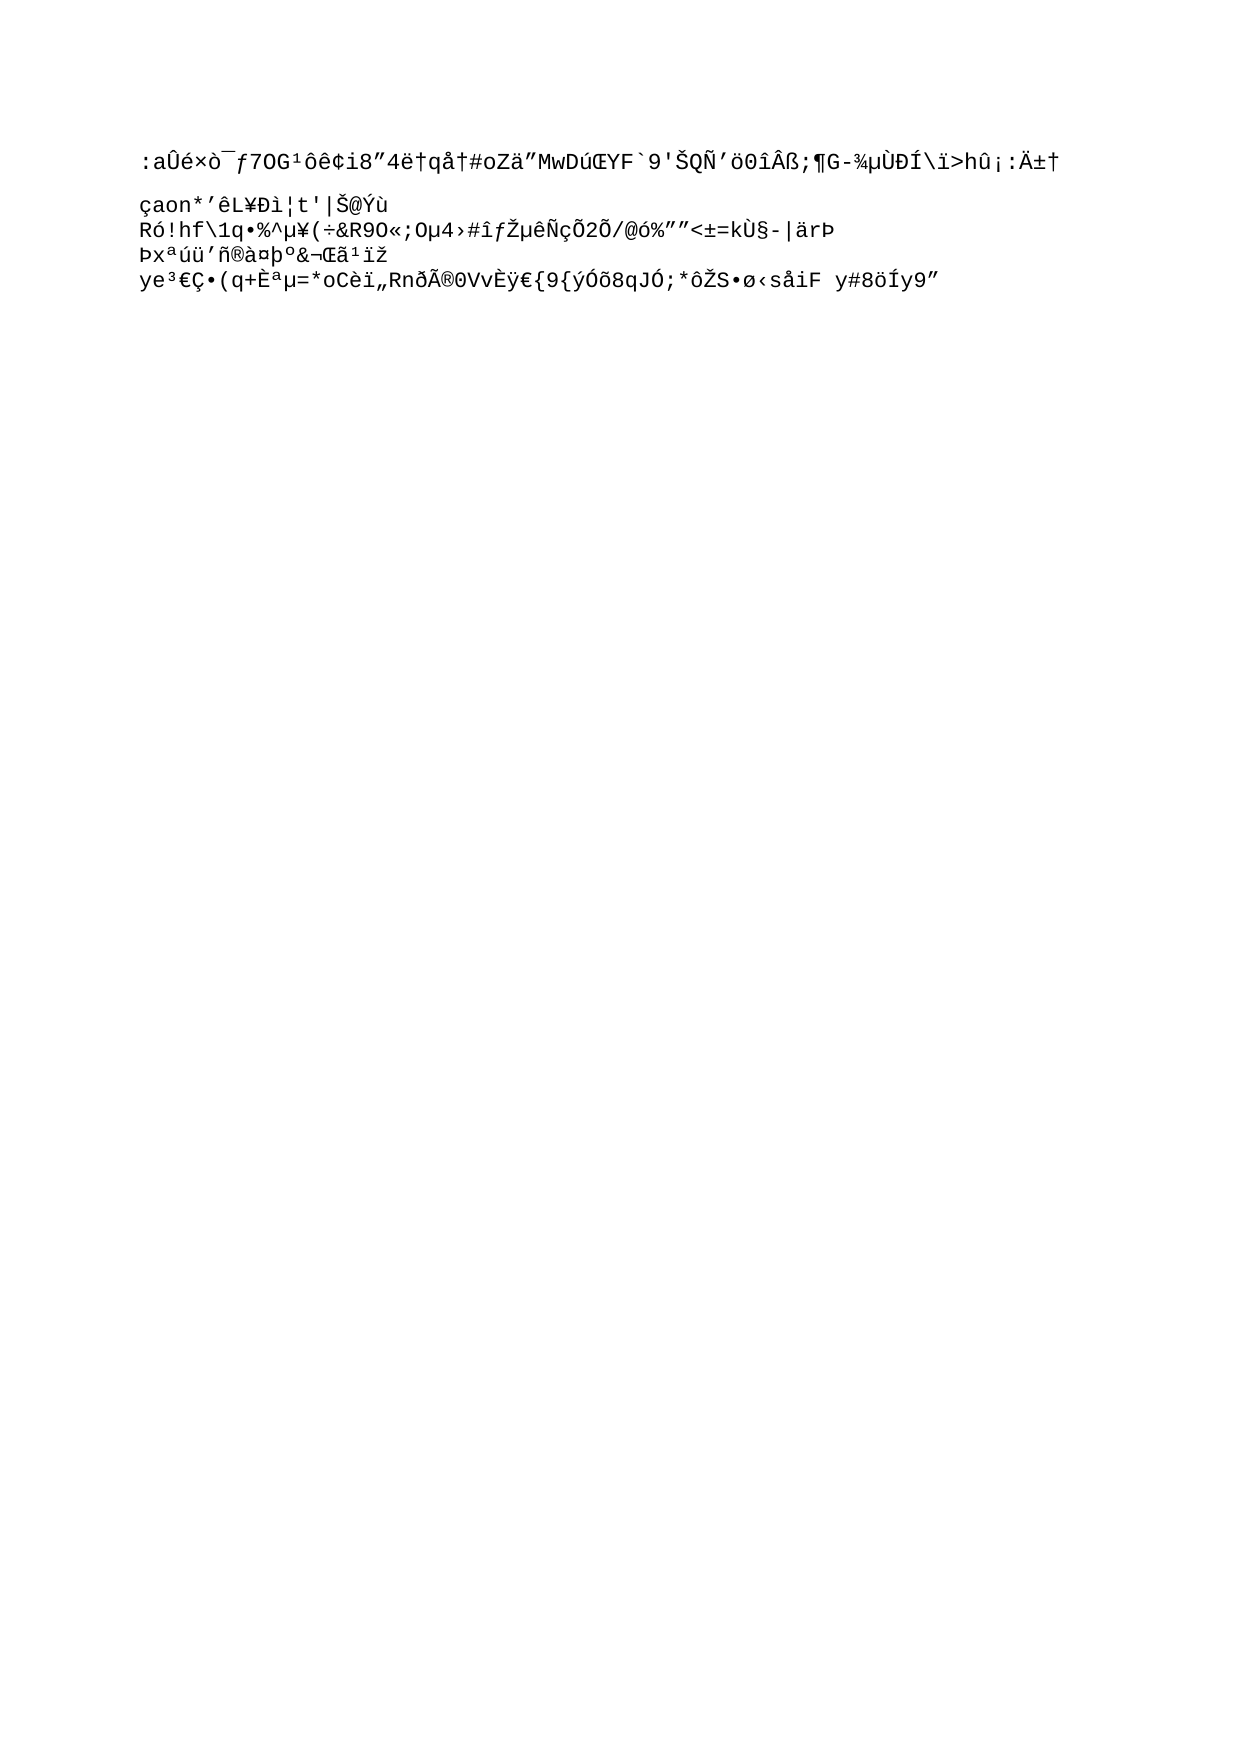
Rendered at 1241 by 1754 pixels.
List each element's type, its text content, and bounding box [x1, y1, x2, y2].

text çaon*’êL¥Ðì¦t'|Š@Ýù [139, 194, 1101, 219]
text Ró!hf\1q•%^µ¥(÷&R9O«;Oµ4›#îƒŽµêÑçÕ2Õ/@ó%””<±=kÙ§-|ärÞ [139, 219, 1101, 244]
text Þxªúü’ñ®à¤þº&¬Œã¹ïž ye³€Ç•(q+Èªµ=*oCèï„RnðÃ®0VvÈÿ€­{9{ýÓõ8qJÓ;*ôŽS•ø‹såiF y#8öÍy9”­S« Êç’K´àŸ­|MÏz#‘ø†²ý‰NÎyù¸âˆ”ô9_ ÊÂ&àÝTtí]ðÔç“0µ´Û;üÙ%-•ªÐHÇ‘O¥H˜à£'ê3M¾„þÑ®õ}^ÏN°…¦žâ@Šª9ÉïS9¾XîJ*ìû#á?ì<áÅµ†öéÏ™s3YaŸ@;}kê0¸uB[žEZŽ¤®ÎÆºÌB€ [139, 244, 1101, 294]
